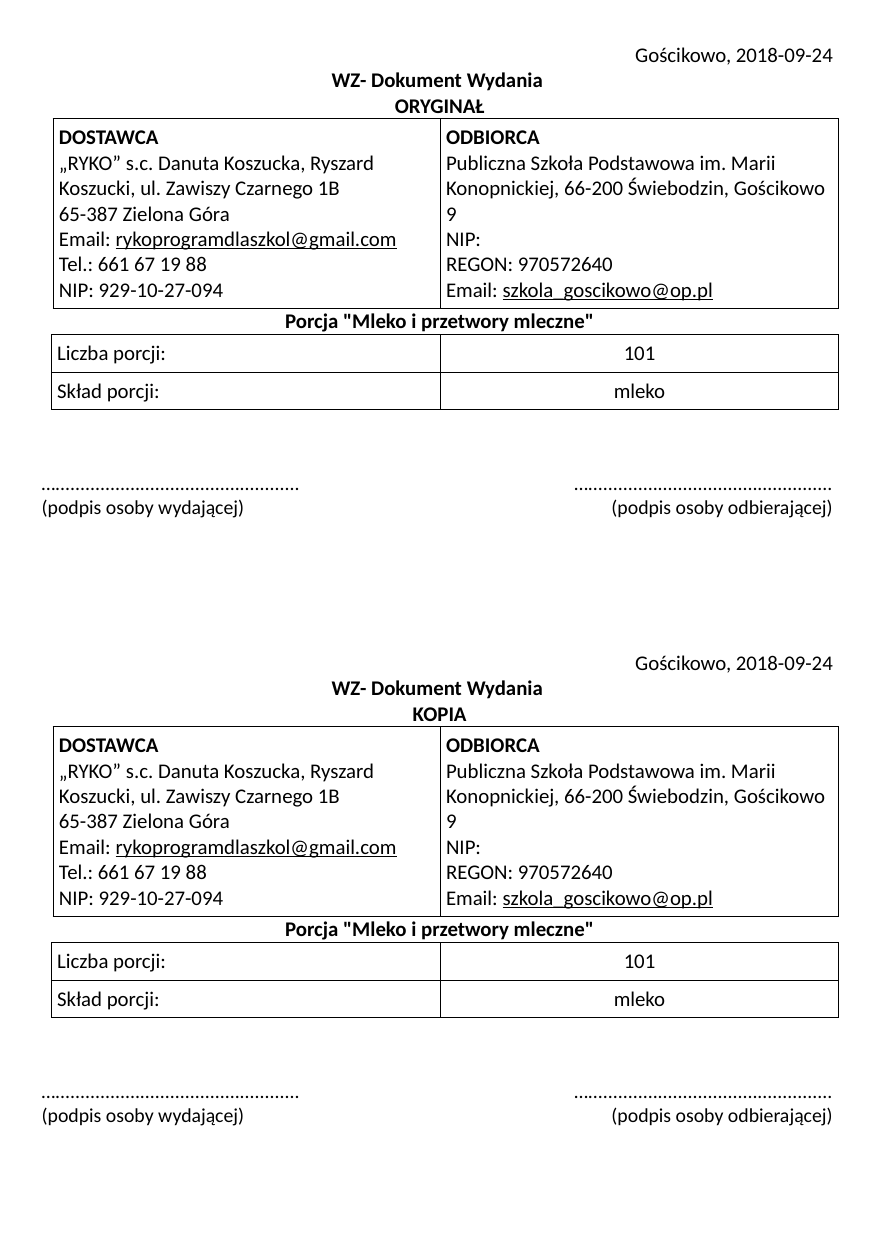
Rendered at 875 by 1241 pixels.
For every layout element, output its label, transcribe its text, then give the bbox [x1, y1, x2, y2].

text …................................................. [41, 1079, 437, 1103]
table_cell mleko [441, 373, 838, 409]
text …................................................. [41, 471, 437, 495]
table_header DOSTAWCA „RYKO” s.c. Danuta Koszucka, Ryszard Koszucki, ul. Zawiszy Czarnego 1B 65-387 Zielona Góra Email: rykoprogramdlaszkol@gmail.com Tel.: 661 67 19 88 NIP: 929-10-27-094 [54, 119, 440, 308]
table_header DOSTAWCA „RYKO” s.c. Danuta Koszucka, Ryszard Koszucki, ul. Zawiszy Czarnego 1B 65-387 Zielona Góra Email: rykoprogramdlaszkol@gmail.com Tel.: 661 67 19 88 NIP: 929-10-27-094 [54, 727, 440, 916]
text (podpis osoby odbierającej) [437, 1103, 833, 1127]
text KOPIA [41, 701, 833, 726]
text Porcja "Mleko i przetwory mleczne" [41, 917, 833, 942]
text WZ- Dokument Wydania [41, 675, 833, 701]
table_cell Skład porcji: [52, 981, 440, 1017]
text (podpis osoby wydającej) [41, 495, 437, 519]
table_header 101 [441, 943, 838, 979]
table_header ODBIORCA Publiczna Szkoła Podstawowa im. Marii Konopnickiej, 66-200 Świebodzin, Gościkowo 9 NIP: REGON: 970572640 Email: szkola_goscikowo@op.pl [441, 119, 838, 308]
text (podpis osoby odbierającej) [437, 495, 833, 519]
table_header 101 [441, 335, 838, 372]
text …................................................. [437, 471, 833, 495]
table_header ODBIORCA Publiczna Szkoła Podstawowa im. Marii Konopnickiej, 66-200 Świebodzin, Gościkowo 9 NIP: REGON: 970572640 Email: szkola_goscikowo@op.pl [441, 727, 838, 916]
table_cell mleko [441, 981, 838, 1017]
text …................................................. [437, 1079, 833, 1103]
table_cell Skład porcji: [52, 373, 440, 409]
text Porcja "Mleko i przetwory mleczne" [41, 309, 833, 334]
table_header Liczba porcji: [52, 943, 440, 979]
text Gościkowo, 2018-09-24 [41, 650, 833, 675]
text ORYGINAŁ [41, 93, 833, 118]
table_header Liczba porcji: [52, 335, 440, 372]
text Gościkowo, 2018-09-24 [41, 42, 833, 67]
text WZ- Dokument Wydania [41, 67, 833, 93]
text (podpis osoby wydającej) [41, 1103, 437, 1127]
